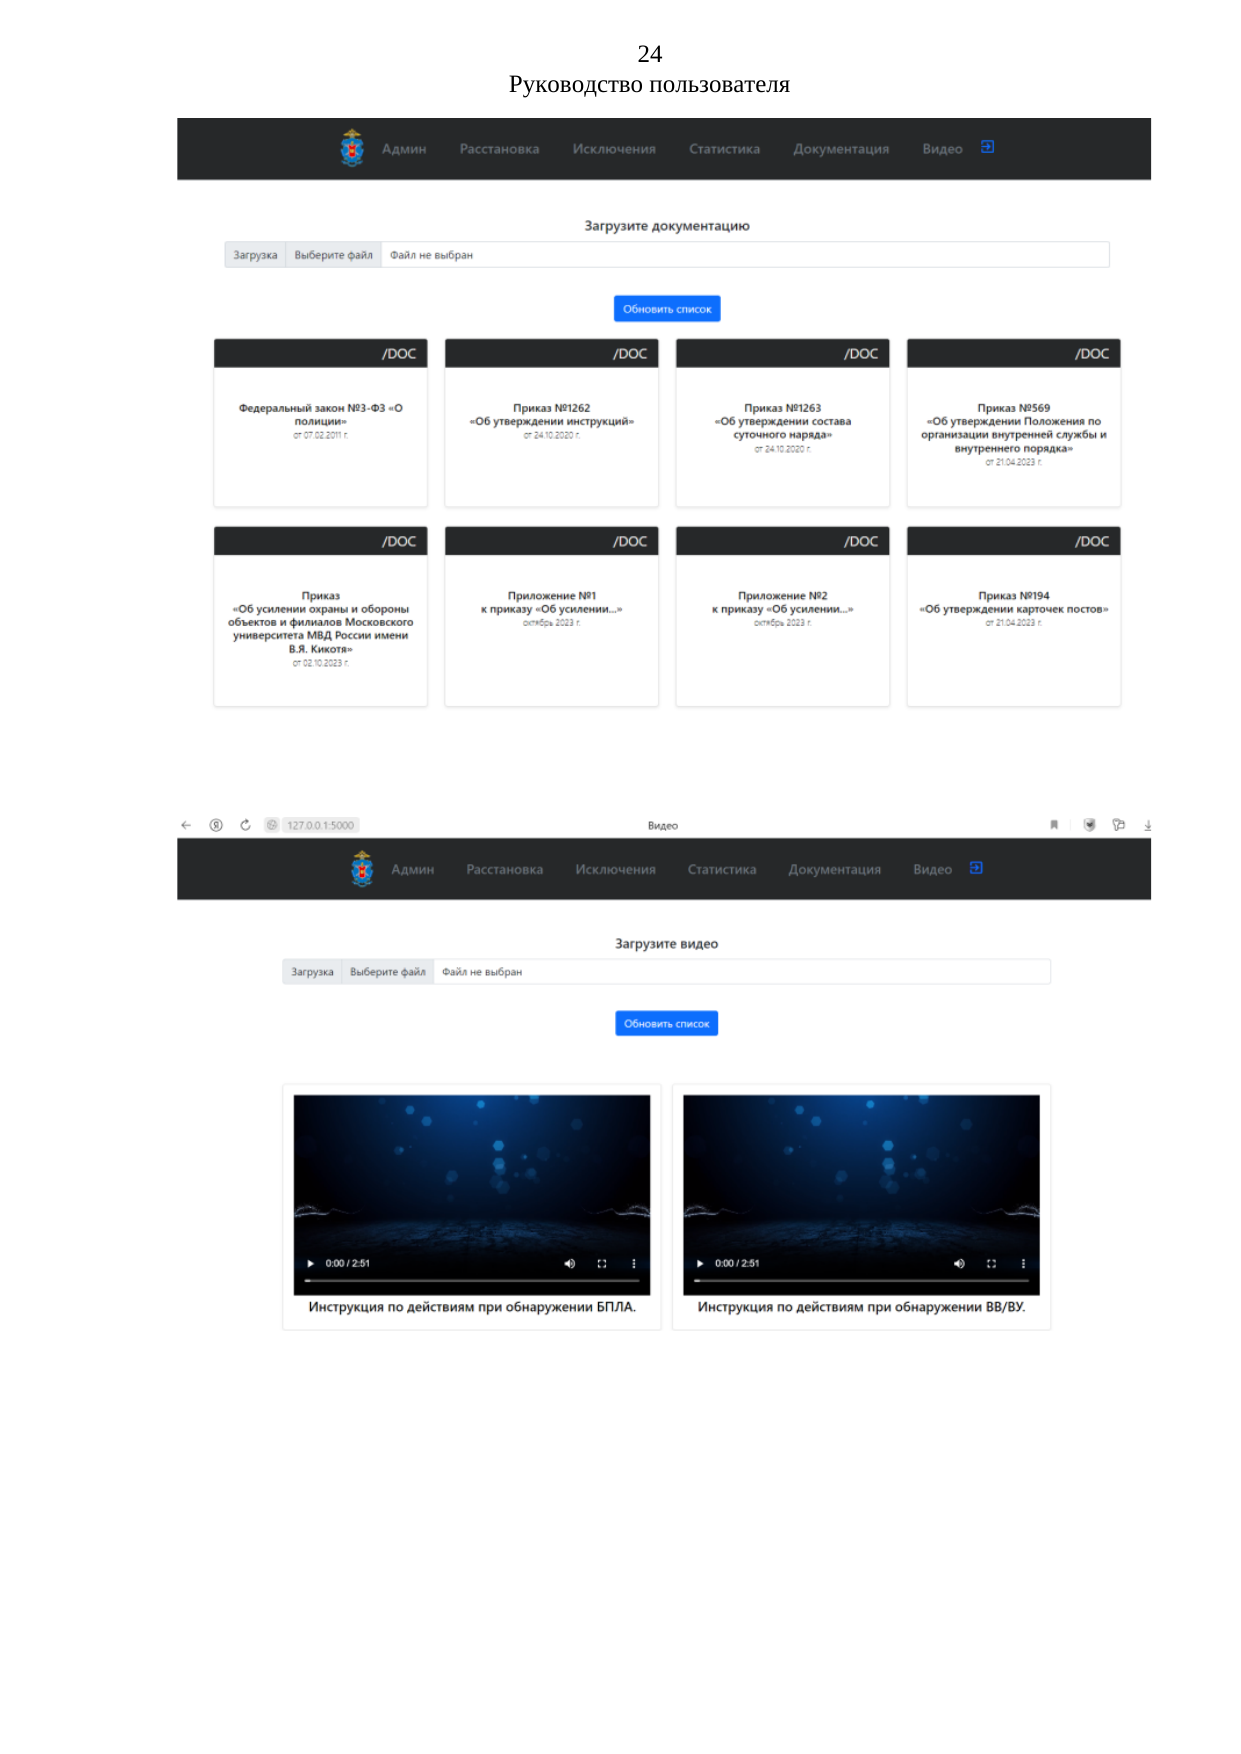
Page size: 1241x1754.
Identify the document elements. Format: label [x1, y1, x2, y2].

picture [177, 118, 1152, 727]
picture [177, 817, 1152, 1362]
